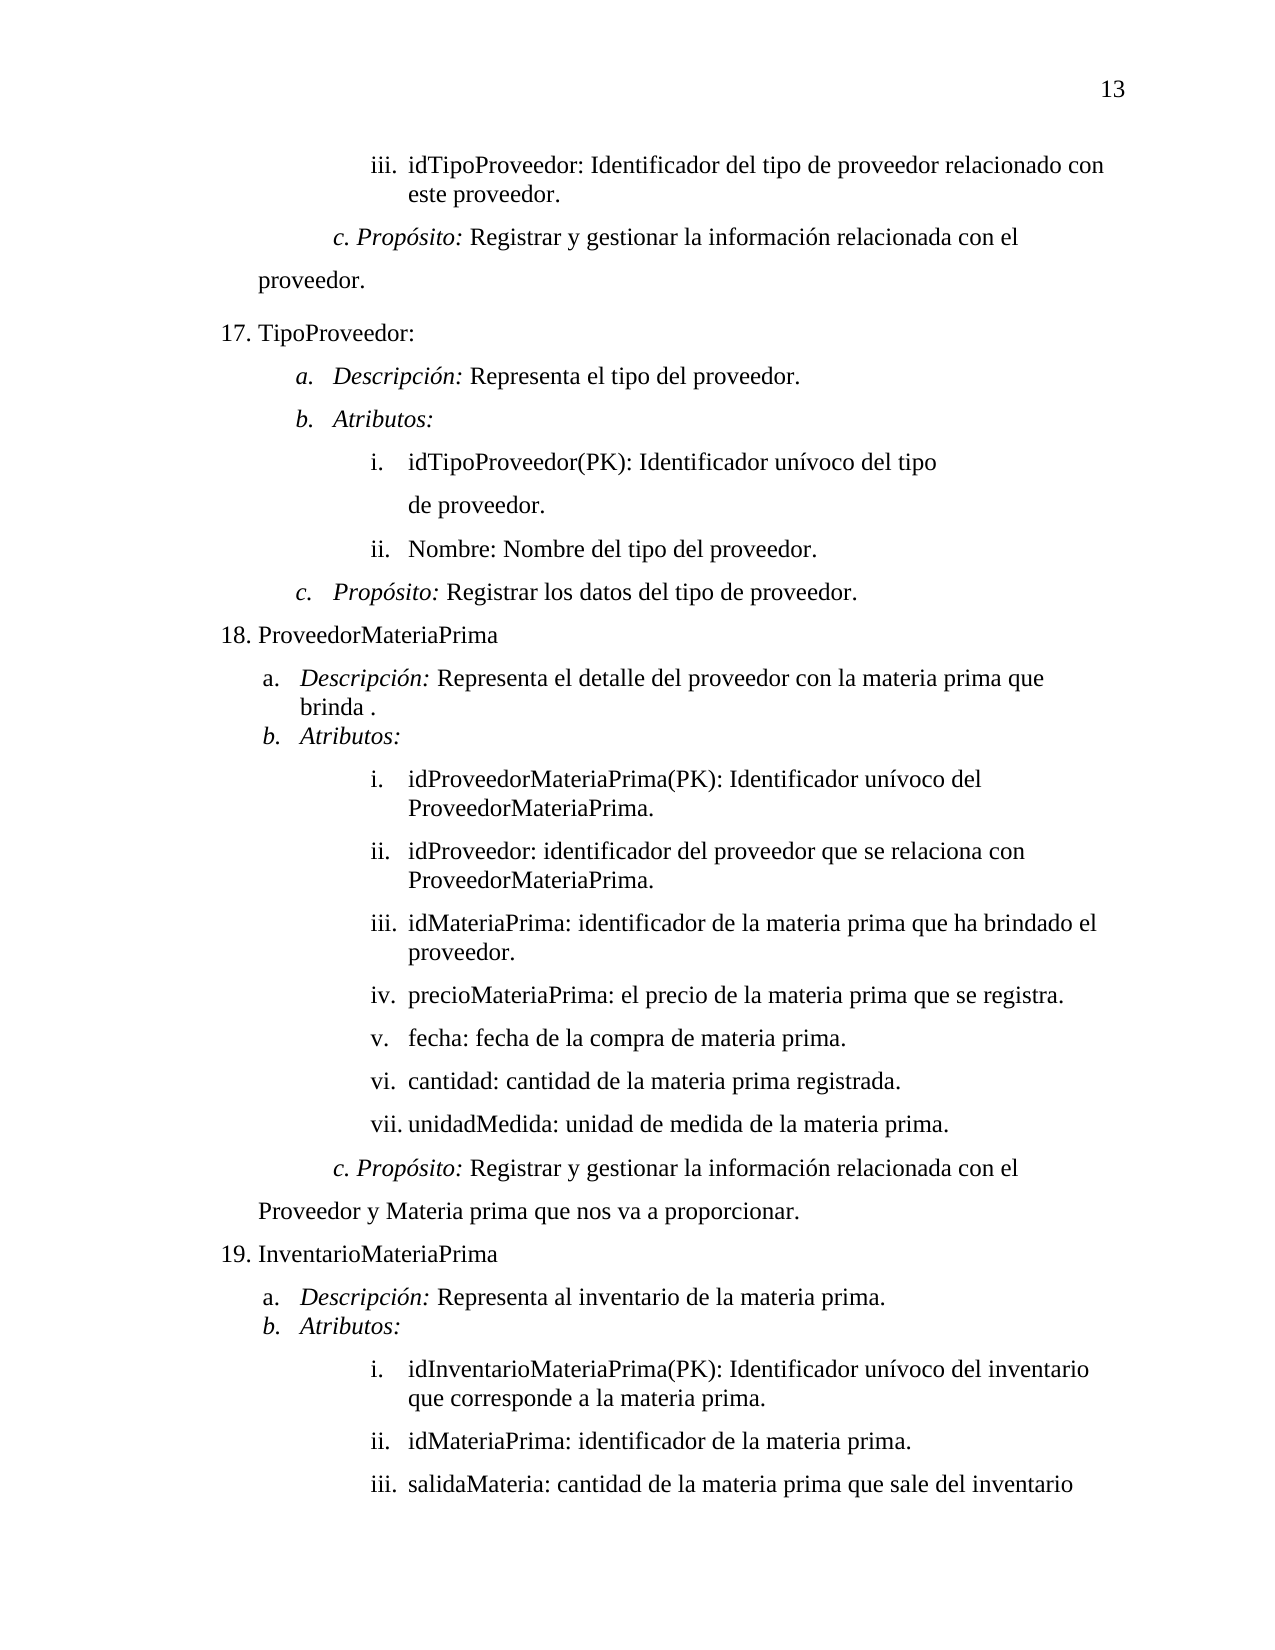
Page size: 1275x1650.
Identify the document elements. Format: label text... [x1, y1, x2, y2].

list unidadMedida: unidad de medida de la materia prima. [370, 1109, 1125, 1138]
list idProveedor: identificador del proveedor que se relaciona con ProveedorMateriaPrima. [370, 836, 1125, 893]
list cantidad: cantidad de la materia prima registrada. [370, 1066, 1125, 1095]
list TipoProveedor: [220, 318, 1125, 347]
text c. Propósito: Registrar y gestionar la información relacionada con el Proveedor y Materia prima que nos va a proporcionar. [258, 1153, 1026, 1225]
list idMateriaPrima: identificador de la materia prima que ha brindado el proveedor. [370, 908, 1125, 965]
list Descripción: Representa el detalle del proveedor con la materia prima que brinda . [262, 663, 1125, 721]
list ProveedorMateriaPrima [220, 620, 1078, 649]
list Atributos: [262, 721, 1125, 749]
list idProveedorMateriaPrima(PK): Identificador unívoco del ProveedorMateriaPrima. [370, 764, 1125, 821]
list Atributos: [295, 404, 1125, 433]
list idInventarioMateriaPrima(PK): Identificador unívoco del inventario que corresponde a la materia prima. [370, 1354, 1125, 1412]
list precioMateriaPrima: el precio de la materia prima que se registra. [370, 980, 1125, 1009]
list InventarioMateriaPrima [220, 1239, 1078, 1268]
list Nombre: Nombre del tipo del proveedor. [370, 534, 1125, 562]
list idTipoProveedor(PK): Identificador unívoco del tipo de proveedor. [370, 447, 966, 519]
list fecha: fecha de la compra de materia prima. [370, 1023, 1125, 1052]
list Propósito: Registrar los datos del tipo de proveedor. [295, 577, 1026, 606]
text c. Propósito: Registrar y gestionar la información relacionada con el proveedor. [258, 222, 1026, 294]
list Descripción: Representa el tipo del proveedor. [295, 361, 1125, 390]
list idMateriaPrima: identificador de la materia prima. [370, 1426, 1125, 1455]
list salidaMateria: cantidad de la materia prima que sale del inventario [370, 1469, 1125, 1498]
list Atributos: [262, 1311, 1125, 1340]
list idTipoProveedor: Identificador del tipo de proveedor relacionado con este proveedor. [370, 150, 1125, 207]
list Descripción: Representa al inventario de la materia prima. [262, 1282, 1125, 1311]
